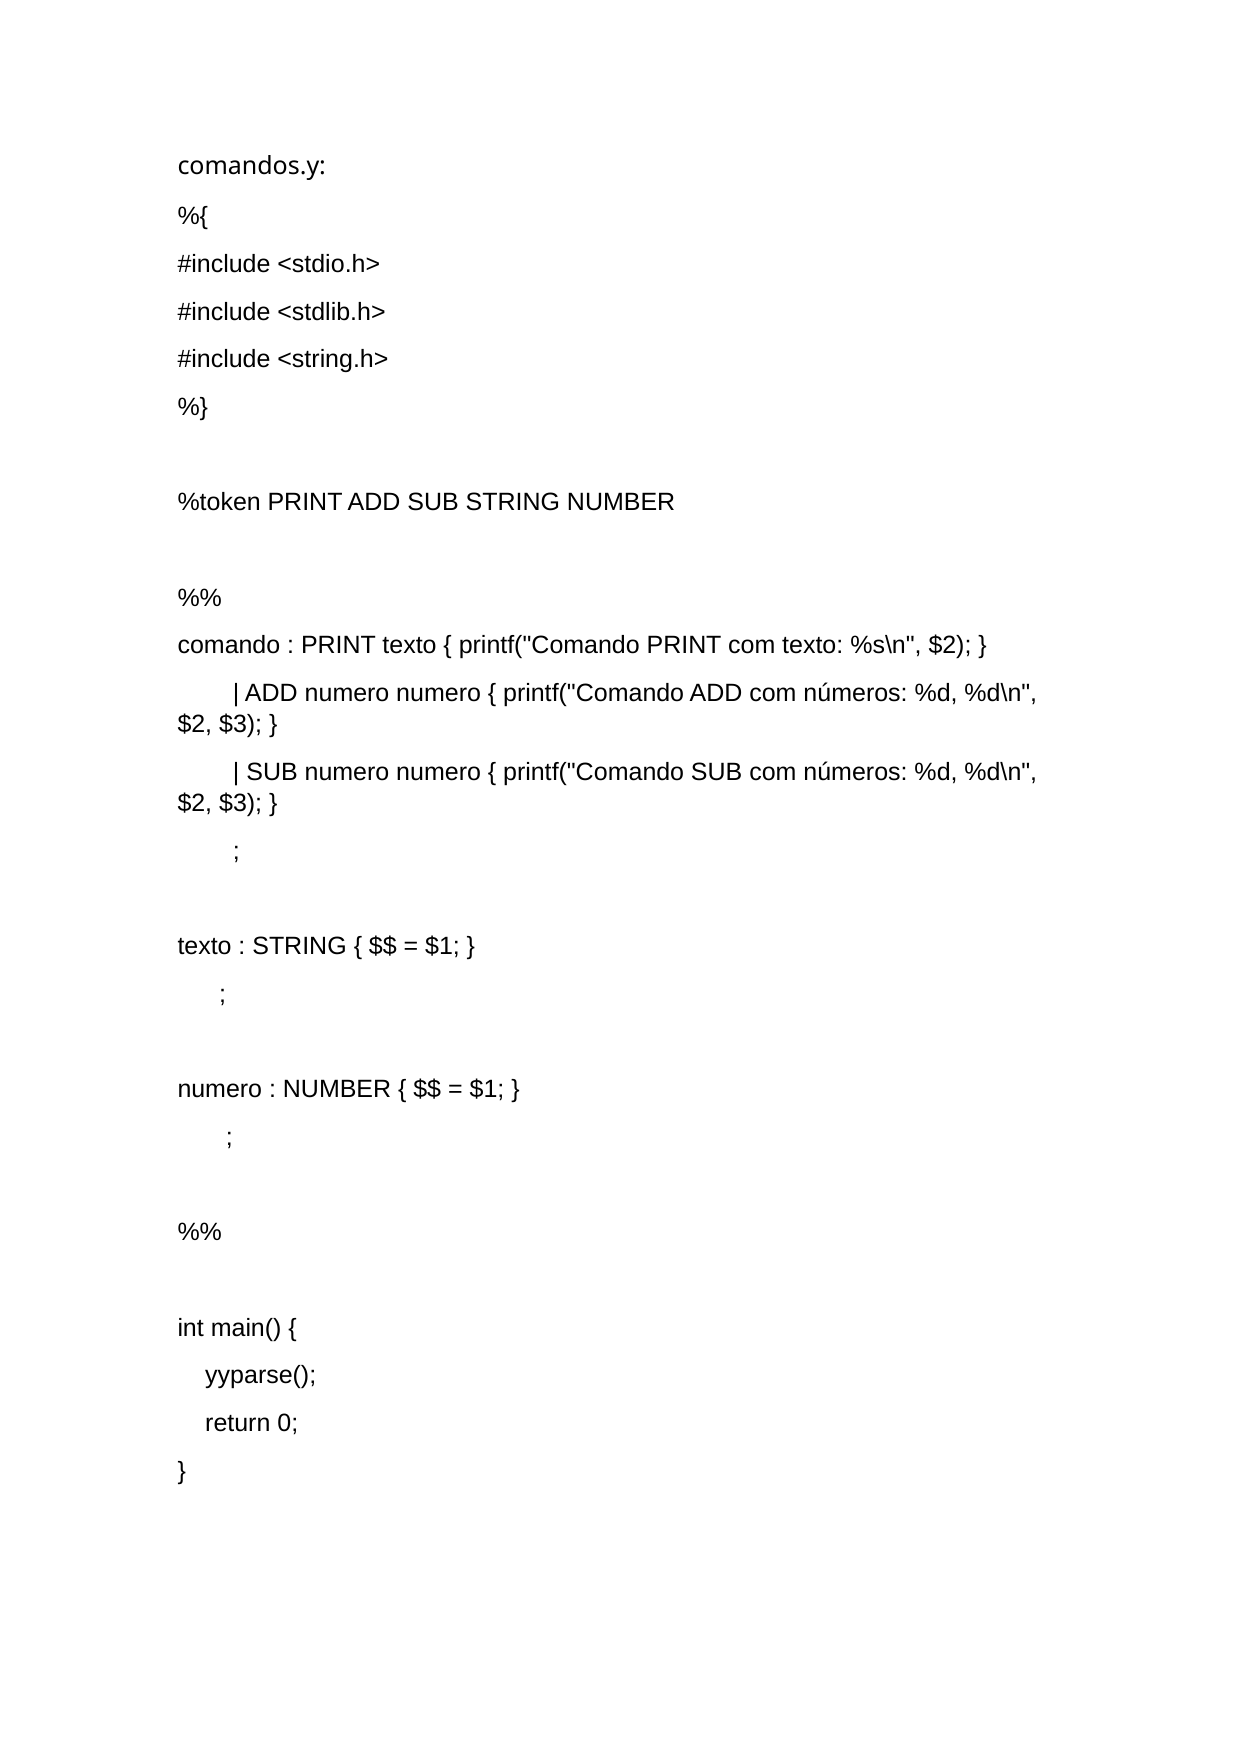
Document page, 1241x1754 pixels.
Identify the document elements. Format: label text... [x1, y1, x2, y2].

text yyparse(); [177, 1360, 1063, 1389]
text %} [177, 392, 1063, 421]
text %% [177, 583, 1063, 611]
text } [177, 1456, 1063, 1484]
text comandos.y: [177, 148, 1063, 182]
text %% [177, 1217, 1063, 1246]
text %token PRINT ADD SUB STRING NUMBER [177, 487, 1063, 516]
text ; [177, 1122, 1063, 1151]
text texto : STRING { $$ = $1; } [177, 931, 1063, 960]
text #include <stdio.h> [177, 249, 1063, 277]
text comando : PRINT texto { printf("Comando PRINT com texto: %s\n", $2); } [177, 630, 1063, 659]
text ; [177, 836, 1063, 864]
text %{ [177, 201, 1063, 230]
text #include <stdlib.h> [177, 296, 1063, 325]
text #include <string.h> [177, 344, 1063, 373]
text ; [177, 979, 1063, 1007]
text int main() { [177, 1313, 1063, 1341]
text return 0; [177, 1408, 1063, 1437]
text numero : NUMBER { $$ = $1; } [177, 1074, 1063, 1103]
text | SUB numero numero { printf("Comando SUB com números: %d, %d\n", $2, $3); } [177, 757, 1063, 817]
text | ADD numero numero { printf("Comando ADD com números: %d, %d\n", $2, $3); } [177, 678, 1063, 738]
